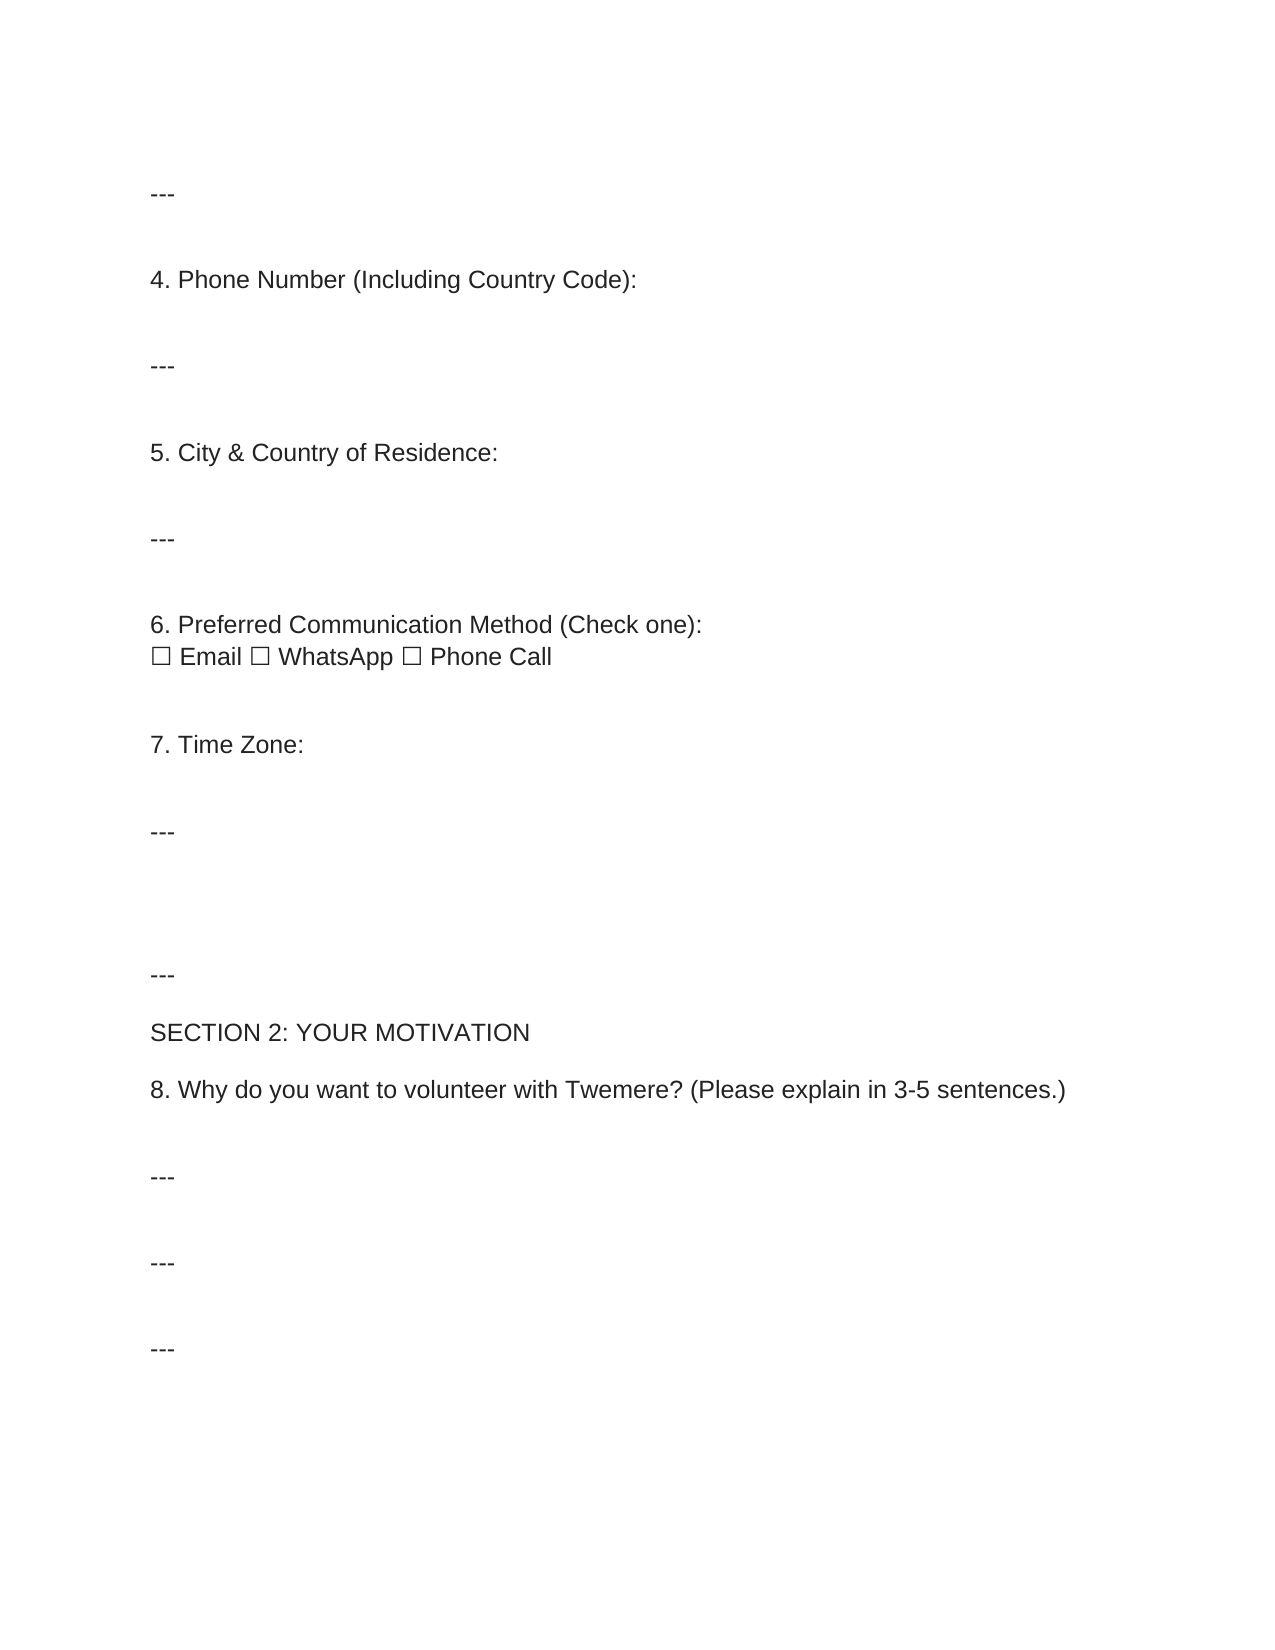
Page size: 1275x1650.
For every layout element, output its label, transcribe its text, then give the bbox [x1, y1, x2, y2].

text 4. Phone Number (Including Country Code): [150, 265, 1125, 294]
text 7. Time Zone: [150, 730, 1125, 759]
text --- [150, 179, 1125, 207]
text --- [150, 817, 1125, 845]
text --- [150, 1334, 1125, 1363]
text 6. Preferred Communication Method (Check one): [150, 610, 1125, 639]
text --- [150, 1162, 1125, 1190]
text --- [150, 351, 1125, 380]
text ☐ Email ☐ WhatsApp ☐ Phone Call [150, 639, 1125, 673]
text --- [150, 524, 1125, 552]
text --- [150, 960, 1125, 989]
text 8. Why do you want to volunteer with Twemere? (Please explain in 3-5 sentences.) [150, 1075, 1125, 1104]
text --- [150, 1248, 1125, 1277]
text 5. City & Country of Residence: [150, 437, 1125, 466]
text SECTION 2: YOUR MOTIVATION [150, 1018, 1125, 1047]
